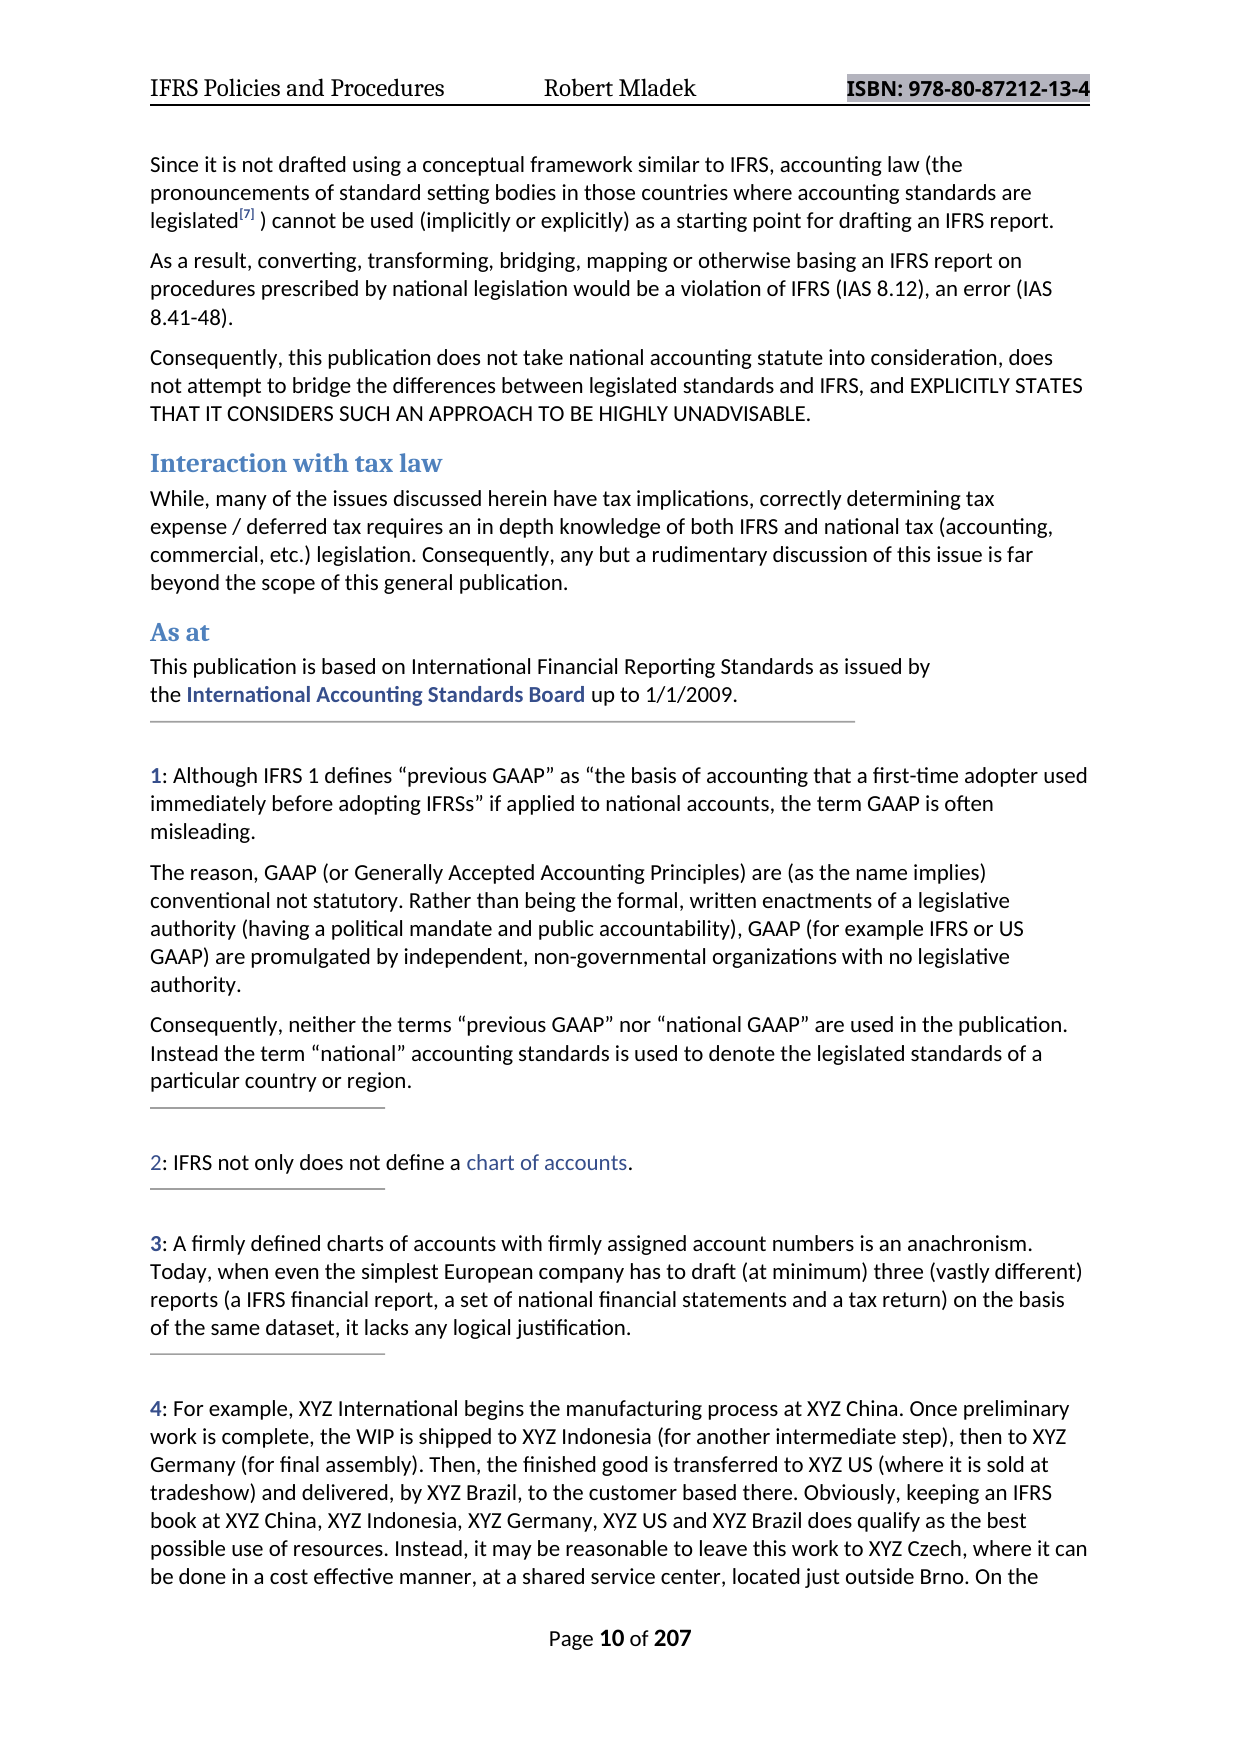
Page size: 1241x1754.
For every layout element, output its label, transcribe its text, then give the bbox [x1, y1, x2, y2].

text As a result, converting, transforming, bridging, mapping or otherwise basing an IFRS report on procedures prescribed by national legislation would be a violation of IFRS (IAS 8.12), an error (IAS 8.41-48). [150, 247, 1090, 331]
text 2: IFRS not only does not define a chart of accounts. [150, 1148, 1090, 1176]
text 3: A firmly defined charts of accounts with firmly assigned account numbers is an anachronism. Today, when even the simplest European company has to draft (at minimum) three (vastly different) reports (a IFRS financial report, a set of national financial statements and a tax return) on the basis of the same dataset, it lacks any logical justification. [150, 1229, 1090, 1341]
text Since it is not drafted using a conceptual framework similar to IFRS, accounting law (the pronouncements of standard setting bodies in those countries where accounting standards are legislated[7] ) cannot be used (implicitly or explicitly) as a starting point for drafting an IFRS report. [150, 150, 1090, 234]
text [150, 1394, 1090, 1590]
text Consequently, neither the terms “previous GAAP” nor “national GAAP” are used in the publication. Instead the term “national” accounting standards is used to denote the legislated standards of a particular country or region. [150, 1011, 1090, 1095]
text This publication is based on International Financial Reporting Standards as issued by the International Accounting Standards Board up to 1/1/2009. [150, 652, 1090, 708]
text 1: Although IFRS 1 defines “previous GAAP” as “the basis of accounting that a first-time adopter used immediately before adopting IFRSs” if applied to national accounts, the term GAAP is often misleading. [150, 761, 1090, 846]
text Consequently, this publication does not take national accounting statute into consideration, does not attempt to bridge the differences between legislated standards and IFRS, and EXPLICITLY STATES THAT IT CONSIDERS SUCH AN APPROACH TO BE HIGHLY UNADVISABLE. [150, 343, 1090, 427]
subtitle Interaction with tax law [150, 448, 1090, 479]
subtitle As at [150, 617, 1090, 648]
text The reason, GAAP (or Generally Accepted Accounting Principles) are (as the name implies) conventional not statutory. Rather than being the formal, written enactments of a legislative authority (having a political mandate and public accountability), GAAP (for example IFRS or US GAAP) are promulgated by independent, non-governmental organizations with no legislative authority. [150, 858, 1090, 998]
text While, many of the issues discussed herein have tax implications, correctly determining tax expense / deferred tax requires an in depth knowledge of both IFRS and national tax (accounting, commercial, etc.) legislation. Consequently, any but a rudimentary discussion of this issue is far beyond the scope of this general publication. [150, 484, 1090, 596]
